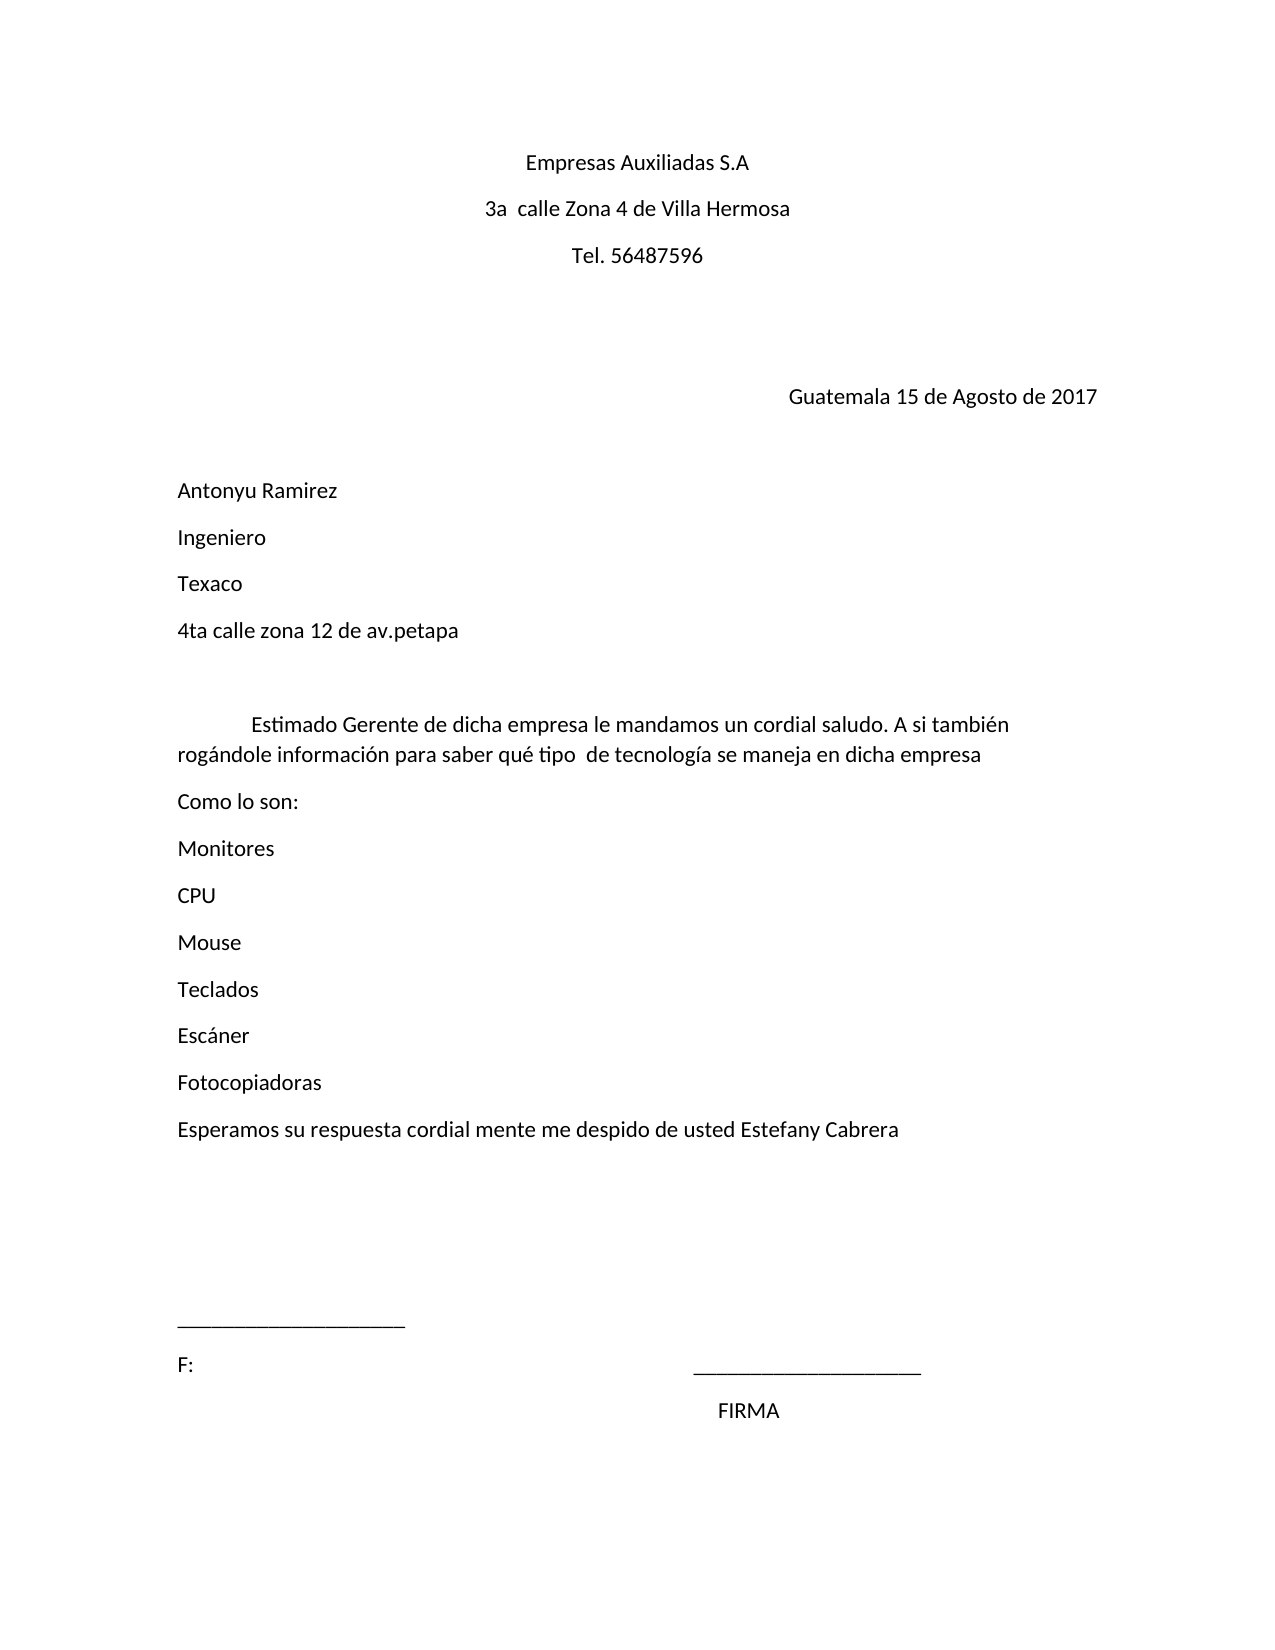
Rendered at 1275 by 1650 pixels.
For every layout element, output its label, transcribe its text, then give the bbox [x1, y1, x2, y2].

text 4ta calle zona 12 de av.petapa [177, 616, 1098, 644]
text Tel. 56487596 [177, 241, 1098, 269]
text ____________________ [177, 1303, 1098, 1331]
text FIRMA [177, 1397, 1098, 1424]
text Empresas Auxiliadas S.A [177, 148, 1098, 176]
text Monitores [177, 834, 1098, 862]
text Guatemala 15 de Agosto de 2017 [177, 382, 1098, 410]
text 3a calle Zona 4 de Villa Hermosa [177, 194, 1098, 222]
text Fotocopiadoras [177, 1068, 1098, 1096]
text Ingeniero [177, 523, 1098, 551]
text Como lo son: [177, 787, 1098, 815]
text CPU [177, 881, 1098, 909]
text F: ____________________ [177, 1350, 1098, 1378]
text Esperamos su respuesta cordial mente me despido de usted Estefany Cabrera [177, 1115, 1098, 1143]
text Estimado Gerente de dicha empresa le mandamos un cordial saludo. A si también rogándole información para saber qué tipo de tecnología se maneja en dicha empresa [177, 710, 1098, 768]
text Mouse [177, 928, 1098, 956]
text Texaco [177, 569, 1098, 597]
text Antonyu Ramirez [177, 476, 1098, 504]
text Escáner [177, 1022, 1098, 1049]
text Teclados [177, 975, 1098, 1003]
